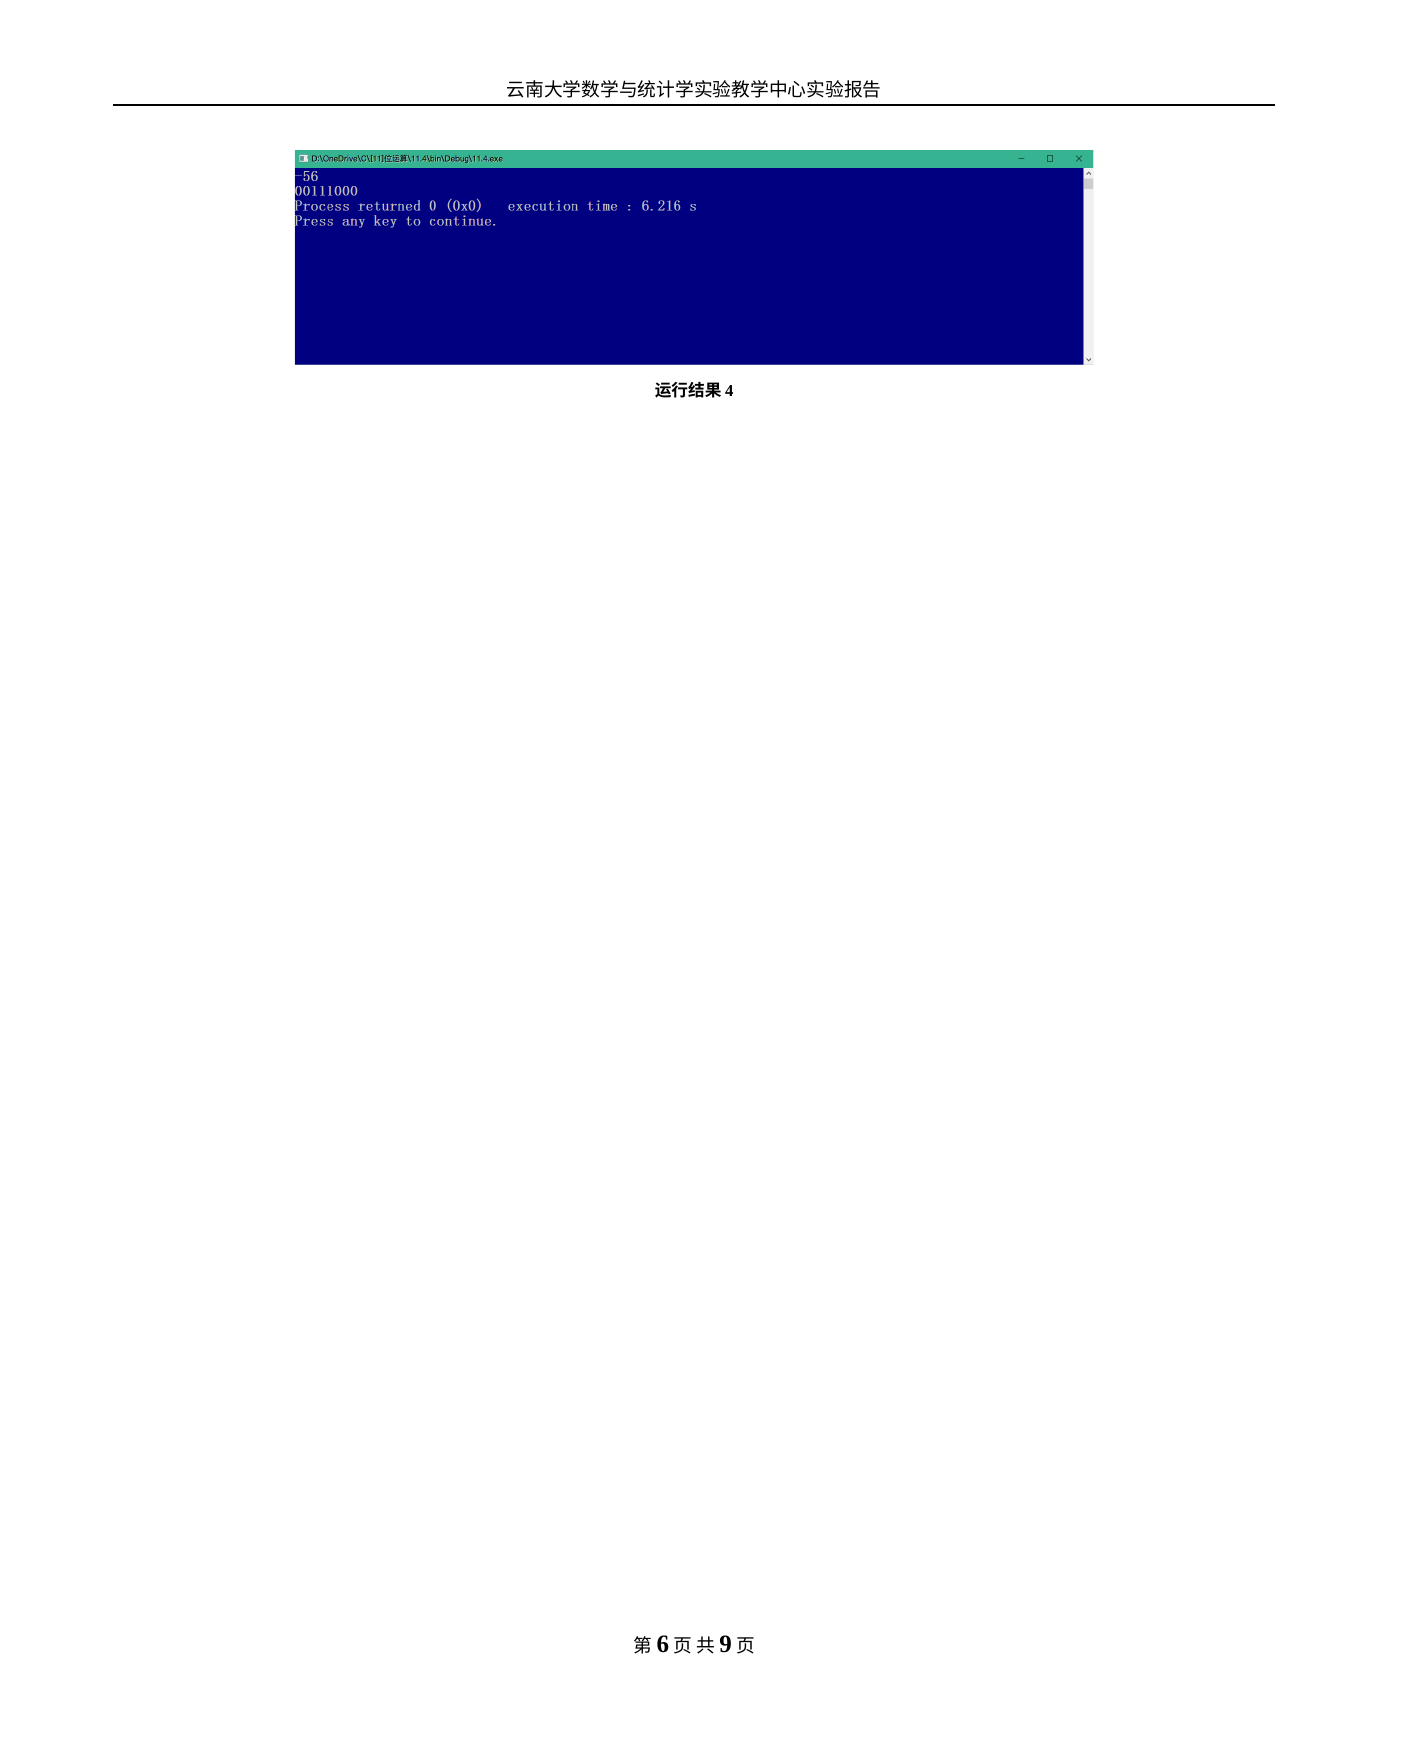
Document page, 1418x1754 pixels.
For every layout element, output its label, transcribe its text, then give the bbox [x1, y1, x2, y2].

picture [294, 150, 1094, 365]
text 运行结果 4 [113, 377, 1275, 402]
